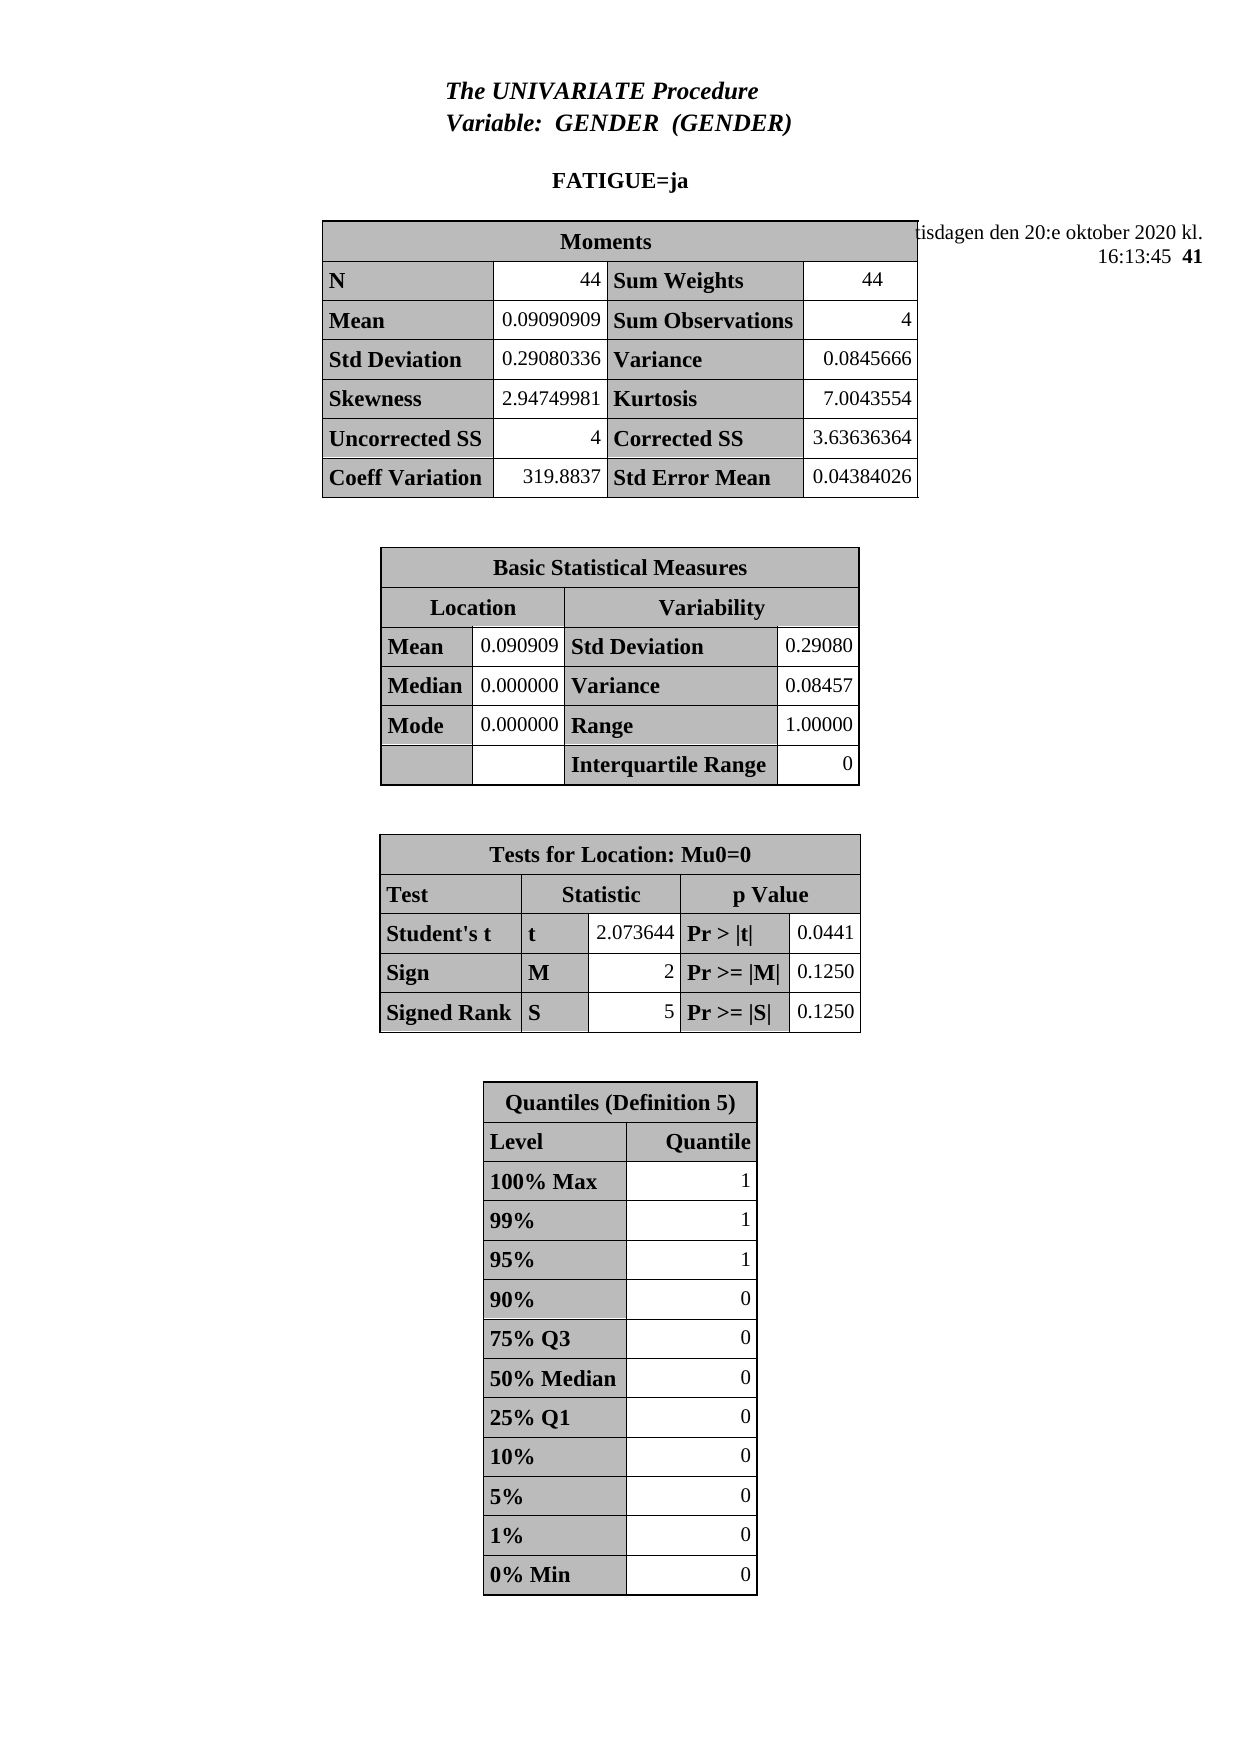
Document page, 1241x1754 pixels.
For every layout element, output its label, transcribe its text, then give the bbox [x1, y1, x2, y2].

table_header Quantiles (Definition 5) [484, 1083, 756, 1122]
table_cell [382, 746, 472, 784]
table_cell Range [565, 706, 777, 744]
table_cell Pr > |t| [681, 914, 789, 953]
table_cell 75% Q3 [484, 1320, 626, 1358]
table_cell 1 [627, 1241, 756, 1279]
table_cell Coeff Variation [323, 459, 493, 497]
table_cell 95% [484, 1241, 626, 1279]
table_cell Location [382, 588, 564, 626]
table_cell Corrected SS [608, 419, 803, 457]
table_header Tests for Location: Mu0=0 [381, 835, 860, 874]
table_cell Student's t [381, 914, 521, 953]
table_cell 3.63636364 [804, 419, 917, 457]
table_cell 2 [589, 954, 680, 992]
table_cell 1.00000 [778, 706, 858, 744]
table_cell 7.0043554 [804, 380, 917, 418]
table_cell p Value [681, 875, 860, 913]
table_cell 0% Min [484, 1556, 626, 1594]
table_cell Sign [381, 954, 521, 992]
table_cell 0 [627, 1320, 756, 1358]
table_cell 10% [484, 1438, 626, 1476]
table_cell Uncorrected SS [323, 419, 493, 457]
table_cell 0.090909 [473, 628, 564, 666]
table_header Basic Statistical Measures [382, 548, 858, 587]
table_cell 5% [484, 1477, 626, 1515]
table_cell 0.000000 [473, 667, 564, 705]
table_cell Pr >= |S| [681, 993, 789, 1031]
table_cell 0.04384026 [804, 459, 917, 497]
table_cell 0.000000 [473, 706, 564, 744]
table_cell M [522, 954, 588, 992]
table_cell 0.29080 [778, 628, 858, 666]
table_cell 0 [627, 1359, 756, 1397]
table_cell Mode [382, 706, 472, 744]
table_cell 99% [484, 1201, 626, 1240]
table_cell [473, 746, 564, 784]
table_cell Statistic [522, 875, 680, 913]
table_cell 0.0441 [790, 914, 860, 953]
table_cell 0 [627, 1477, 756, 1515]
table_cell Interquartile Range [565, 746, 777, 784]
table_cell 1 [627, 1201, 756, 1240]
table_cell 0 [627, 1516, 756, 1555]
table_cell 1 [627, 1162, 756, 1200]
table_cell 0 [627, 1398, 756, 1437]
table_cell 25% Q1 [484, 1398, 626, 1437]
table_cell 319.8837 [494, 459, 607, 497]
table_cell Sum Observations [608, 301, 803, 339]
table_cell Kurtosis [608, 380, 803, 418]
table_cell Std Error Mean [608, 459, 803, 497]
table_cell Pr >= |M| [681, 954, 789, 992]
table_cell t [522, 914, 588, 953]
table_cell Std Deviation [323, 340, 493, 379]
table_cell 0 [627, 1280, 756, 1318]
table_cell 0 [778, 746, 858, 784]
table_cell 1% [484, 1516, 626, 1555]
table_cell Mean [382, 628, 472, 666]
table_cell 0 [627, 1438, 756, 1476]
table_cell 44 [804, 262, 917, 300]
table_cell 0.09090909 [494, 301, 607, 339]
table_cell 0.08457 [778, 667, 858, 705]
table_cell Median [382, 667, 472, 705]
table_cell 0 [627, 1556, 756, 1594]
table_cell 0.1250 [790, 993, 860, 1031]
table_cell S [522, 993, 588, 1031]
table_cell 0.0845666 [804, 340, 917, 379]
table_cell 50% Median [484, 1359, 626, 1397]
table_cell 4 [494, 419, 607, 457]
table_cell Variance [565, 667, 777, 705]
table_cell N [323, 262, 493, 300]
table_cell 0.29080336 [494, 340, 607, 379]
table_cell 2.073644 [589, 914, 680, 953]
table_cell Variance [608, 340, 803, 379]
table_header Moments [323, 222, 917, 261]
table_cell Test [381, 875, 521, 913]
table_cell Variability [565, 588, 858, 626]
table_cell 44 [494, 262, 607, 300]
table_cell Quantile [627, 1123, 756, 1161]
table_cell 100% Max [484, 1162, 626, 1200]
table_cell 2.94749981 [494, 380, 607, 418]
table_cell 0.1250 [790, 954, 860, 992]
table_cell 4 [804, 301, 917, 339]
table_cell Level [484, 1123, 626, 1161]
table_cell Std Deviation [565, 628, 777, 666]
table_cell 5 [589, 993, 680, 1031]
table_cell Sum Weights [608, 262, 803, 300]
table_cell Skewness [323, 380, 493, 418]
table_cell 90% [484, 1280, 626, 1318]
table_cell Signed Rank [381, 993, 521, 1031]
table_cell Mean [323, 301, 493, 339]
